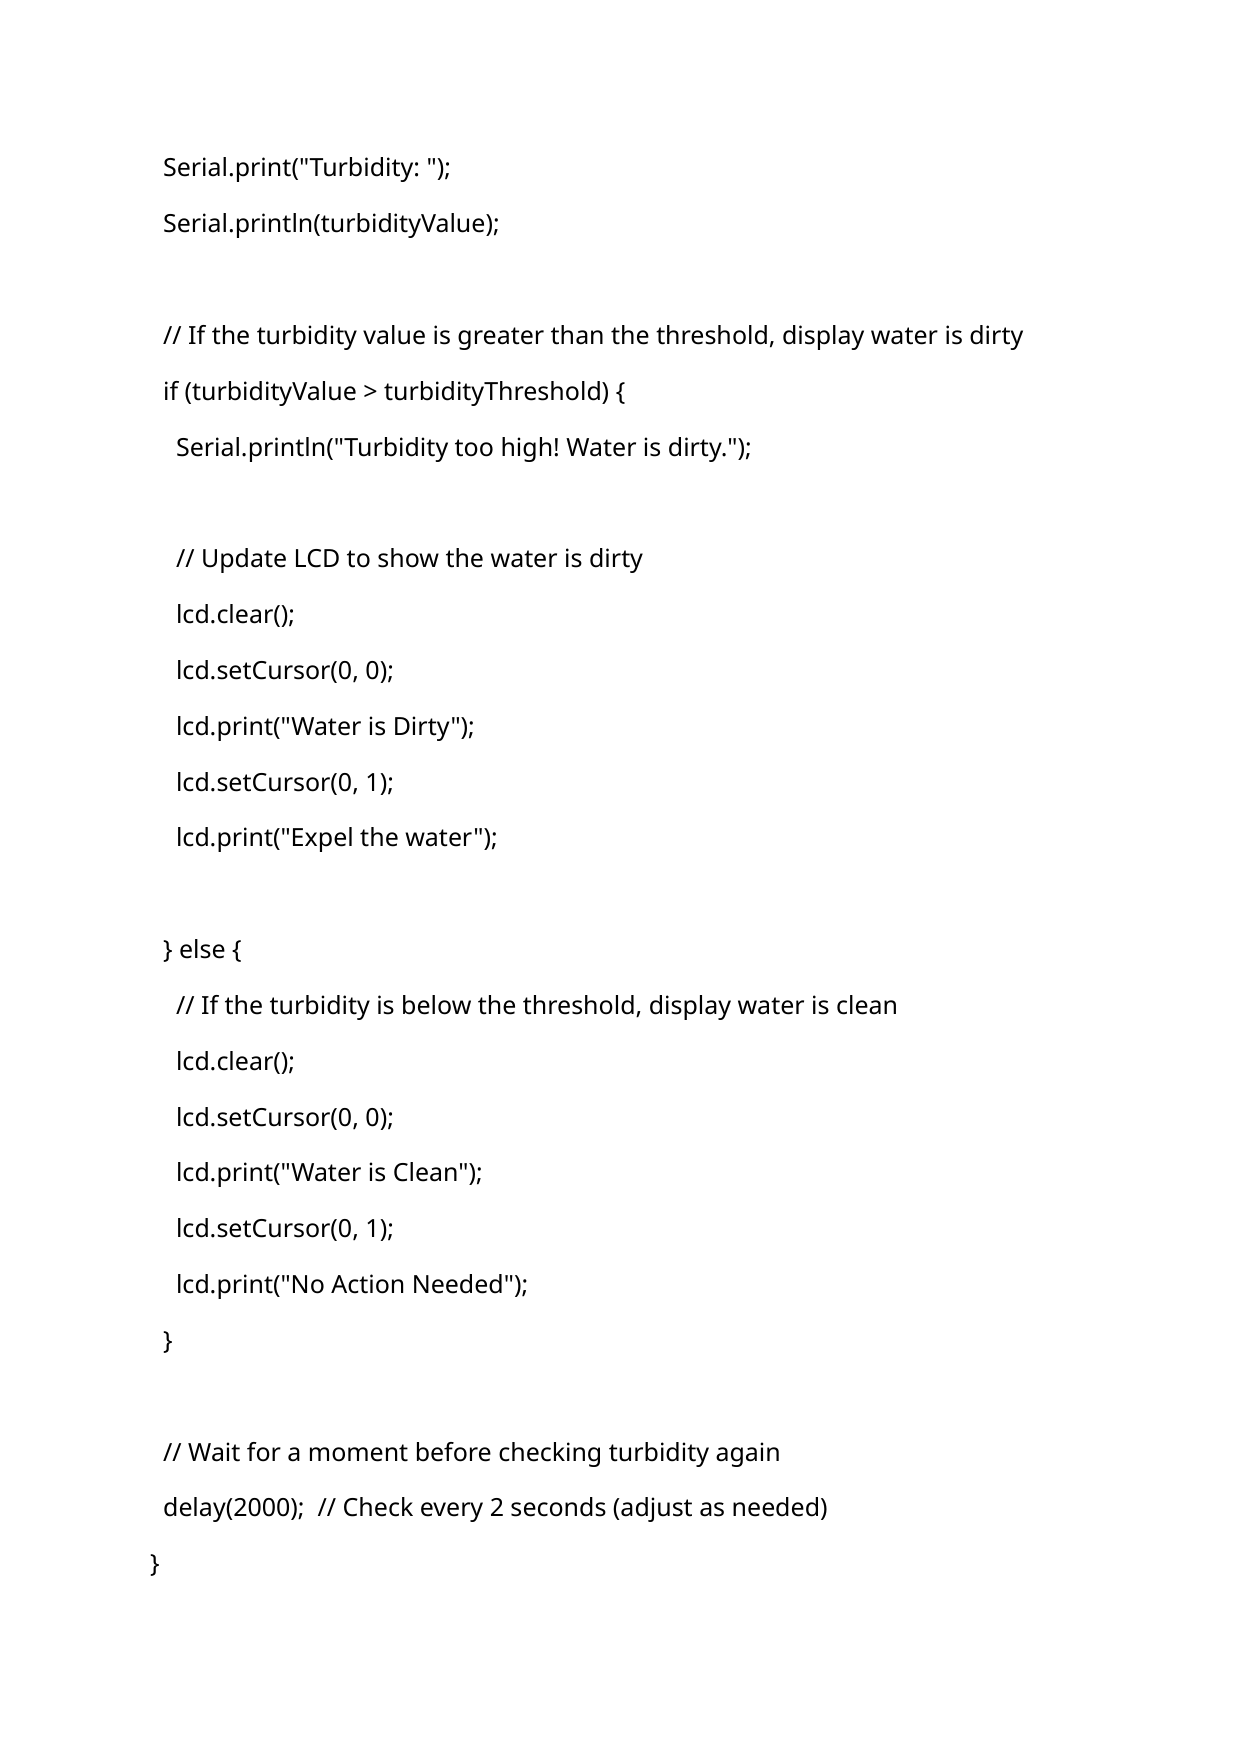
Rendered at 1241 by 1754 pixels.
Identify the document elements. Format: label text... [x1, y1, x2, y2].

text // Wait for a moment before checking turbidity again [150, 1434, 1090, 1468]
text // If the turbidity value is greater than the threshold, display water is dirty [150, 317, 1090, 352]
text Serial.println(turbidityValue); [150, 206, 1090, 240]
text lcd.print("No Action Needed"); [150, 1267, 1090, 1301]
text lcd.print("Water is Dirty"); [150, 708, 1090, 742]
text lcd.setCursor(0, 1); [150, 764, 1090, 798]
text Serial.print("Turbidity: "); [150, 150, 1090, 184]
text if (turbidityValue > turbidityThreshold) { [150, 373, 1090, 407]
text lcd.setCursor(0, 0); [150, 652, 1090, 687]
text lcd.clear(); [150, 1043, 1090, 1077]
text lcd.setCursor(0, 0); [150, 1099, 1090, 1133]
text } [150, 1546, 1090, 1580]
text // If the turbidity is below the threshold, display water is clean [150, 987, 1090, 1022]
text delay(2000); // Check every 2 seconds (adjust as needed) [150, 1490, 1090, 1524]
text lcd.print("Water is Clean"); [150, 1155, 1090, 1189]
text lcd.print("Expel the water"); [150, 820, 1090, 854]
text lcd.setCursor(0, 1); [150, 1211, 1090, 1245]
text // Update LCD to show the water is dirty [150, 541, 1090, 575]
text lcd.clear(); [150, 597, 1090, 631]
text } else { [150, 932, 1090, 966]
text Serial.println("Turbidity too high! Water is dirty."); [150, 429, 1090, 463]
text } [150, 1322, 1090, 1357]
